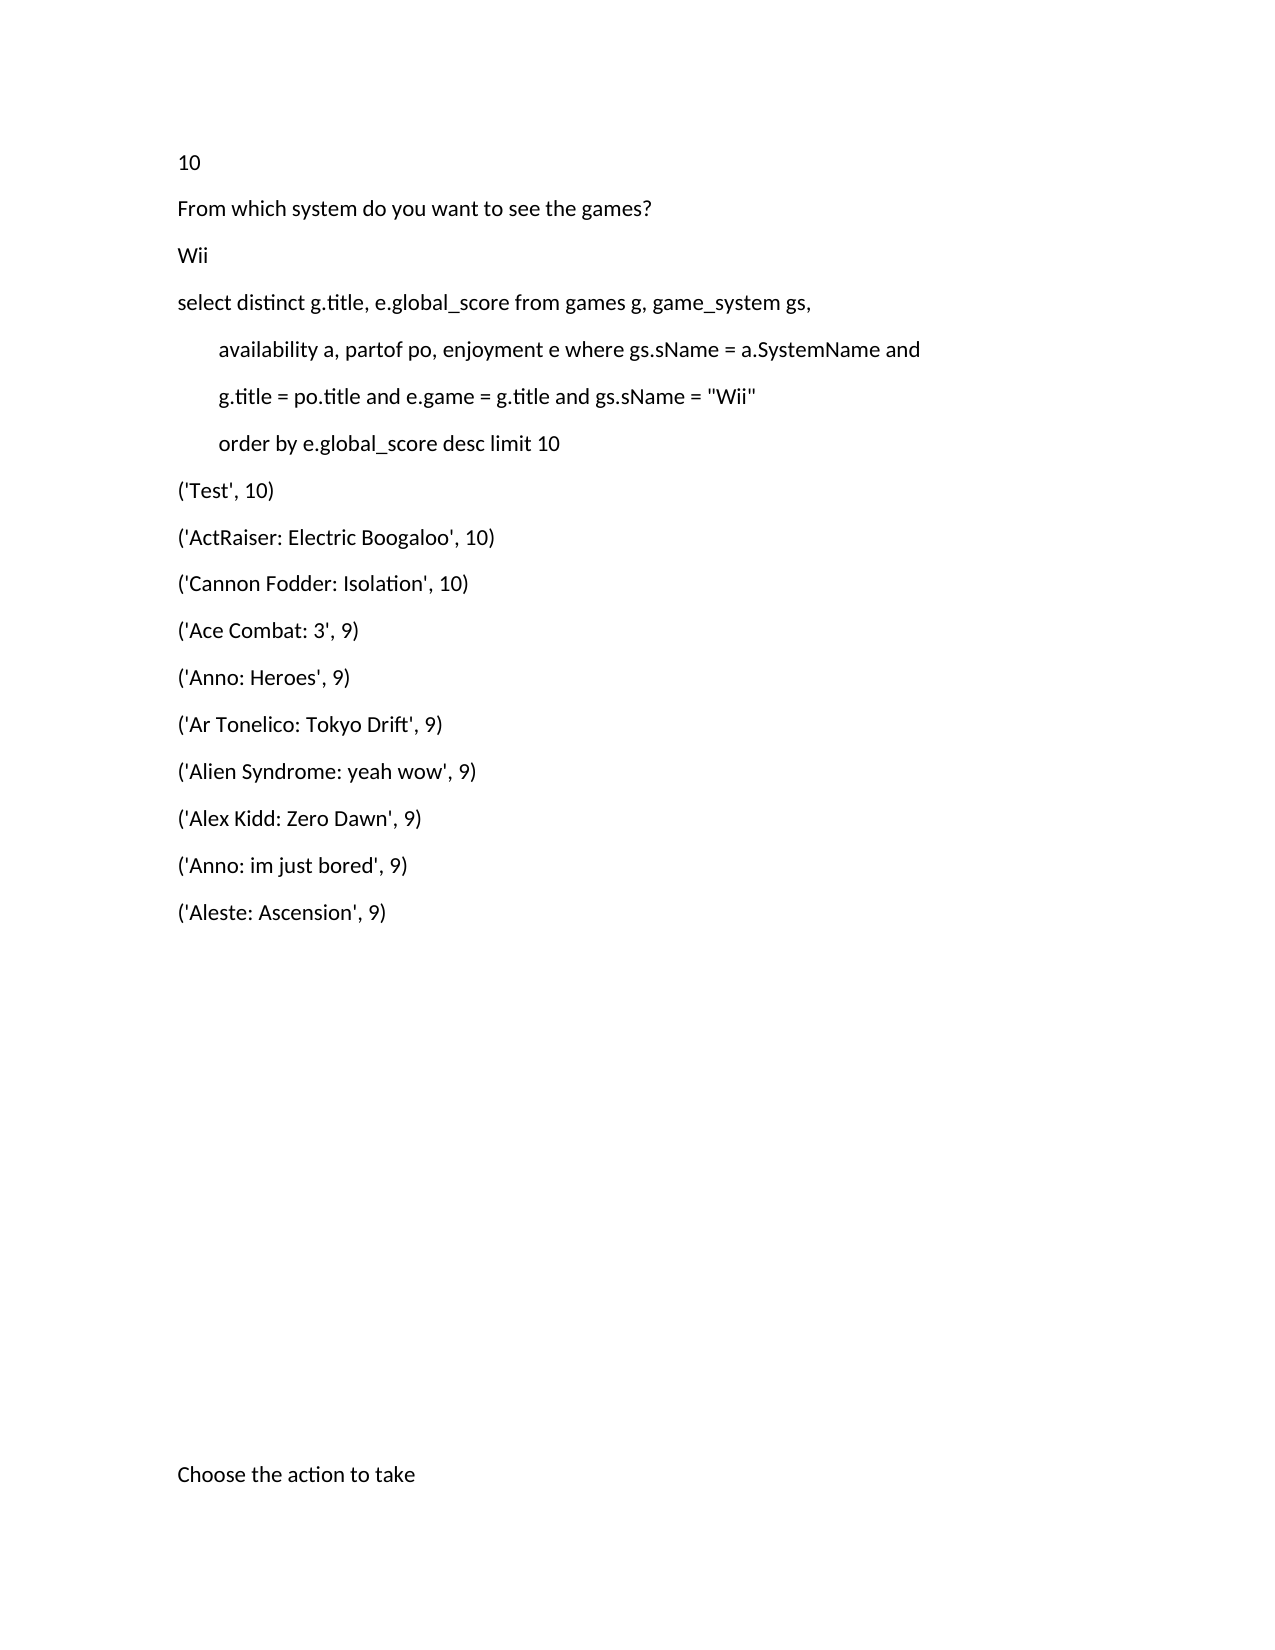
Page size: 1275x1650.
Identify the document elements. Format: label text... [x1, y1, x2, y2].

text ('Ace Combat: 3', 9) [177, 616, 1098, 644]
text ('Anno: Heroes', 9) [177, 663, 1098, 691]
text ('Anno: im just bored', 9) [177, 851, 1098, 879]
text availability a, partof po, enjoyment e where gs.sName = a.SystemName and [177, 335, 1098, 363]
text ('Alex Kidd: Zero Dawn', 9) [177, 804, 1098, 832]
text 10 [177, 148, 1098, 176]
text ('ActRaiser: Electric Boogaloo', 10) [177, 523, 1098, 551]
text ('Test', 10) [177, 476, 1098, 504]
text Choose the action to take [177, 1460, 1098, 1488]
text ('Aleste: Ascension', 9) [177, 898, 1098, 926]
text From which system do you want to see the games? [177, 194, 1098, 222]
text Wii [177, 241, 1098, 269]
text select distinct g.title, e.global_score from games g, game_system gs, [177, 288, 1098, 316]
text order by e.global_score desc limit 10 [177, 429, 1098, 457]
text g.title = po.title and e.game = g.title and gs.sName = "Wii" [177, 382, 1098, 410]
text ('Ar Tonelico: Tokyo Drift', 9) [177, 710, 1098, 738]
text ('Cannon Fodder: Isolation', 10) [177, 569, 1098, 597]
text ('Alien Syndrome: yeah wow', 9) [177, 757, 1098, 785]
